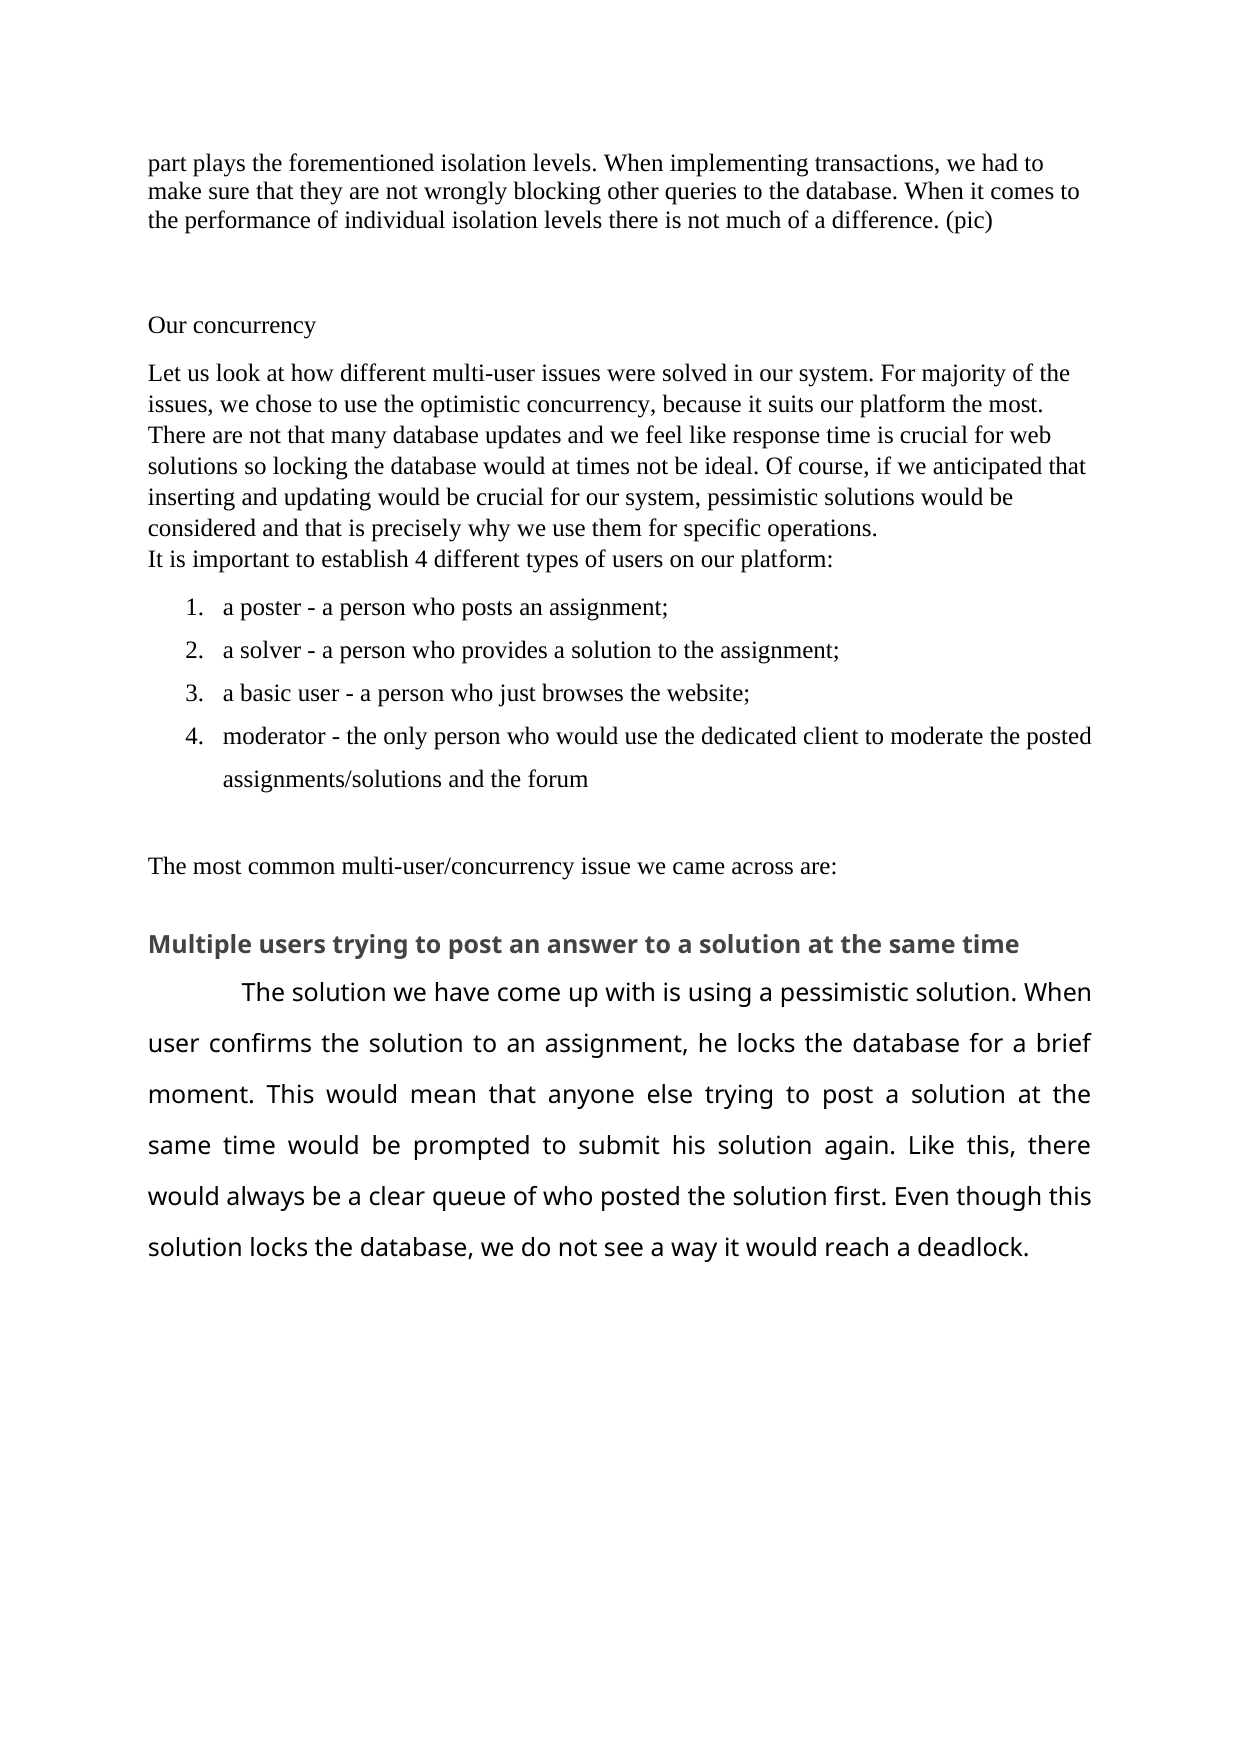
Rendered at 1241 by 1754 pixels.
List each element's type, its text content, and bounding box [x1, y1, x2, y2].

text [148, 148, 1093, 234]
text Let us look at how different multi-user issues were solved in our system. For majority of the issues, we chose to use the optimistic concurrency, because it suits our platform the most. There are not that many database updates and we feel like response time is crucial for web solutions so locking the database would at times not be ideal. Of course, if we anticipated that inserting and updating would be crucial for our system, pessimistic solutions would be considered and that is precisely why we use them for specific operations. It is important to establish 4 different types of users on our platform: [148, 358, 1093, 573]
list a basic user - a person who just browses the website; [185, 678, 1093, 707]
text The most common multi-user/concurrency issue we came across are: [148, 851, 1093, 879]
list a poster - a person who posts an assignment; [185, 592, 1093, 621]
list a solver - a person who provides a solution to the assignment; [185, 635, 1093, 664]
subtitle Multiple users trying to post an answer to a solution at the same time [148, 927, 1093, 961]
list moderator - the only person who would use the dedicated client to moderate the posted assignments/solutions and the forum [185, 721, 1093, 793]
text The solution we have come up with is using a pessimistic solution. When user confirms the solution to an assignment, he locks the database for a brief moment. This would mean that anyone else trying to post a solution at the same time would be prompted to submit his solution again. Like this, there would always be a clear queue of who posted the solution first. Even though this solution locks the database, we do not see a way it would reach a deadlock. [148, 975, 1093, 1264]
text Our concurrency [148, 310, 1093, 339]
